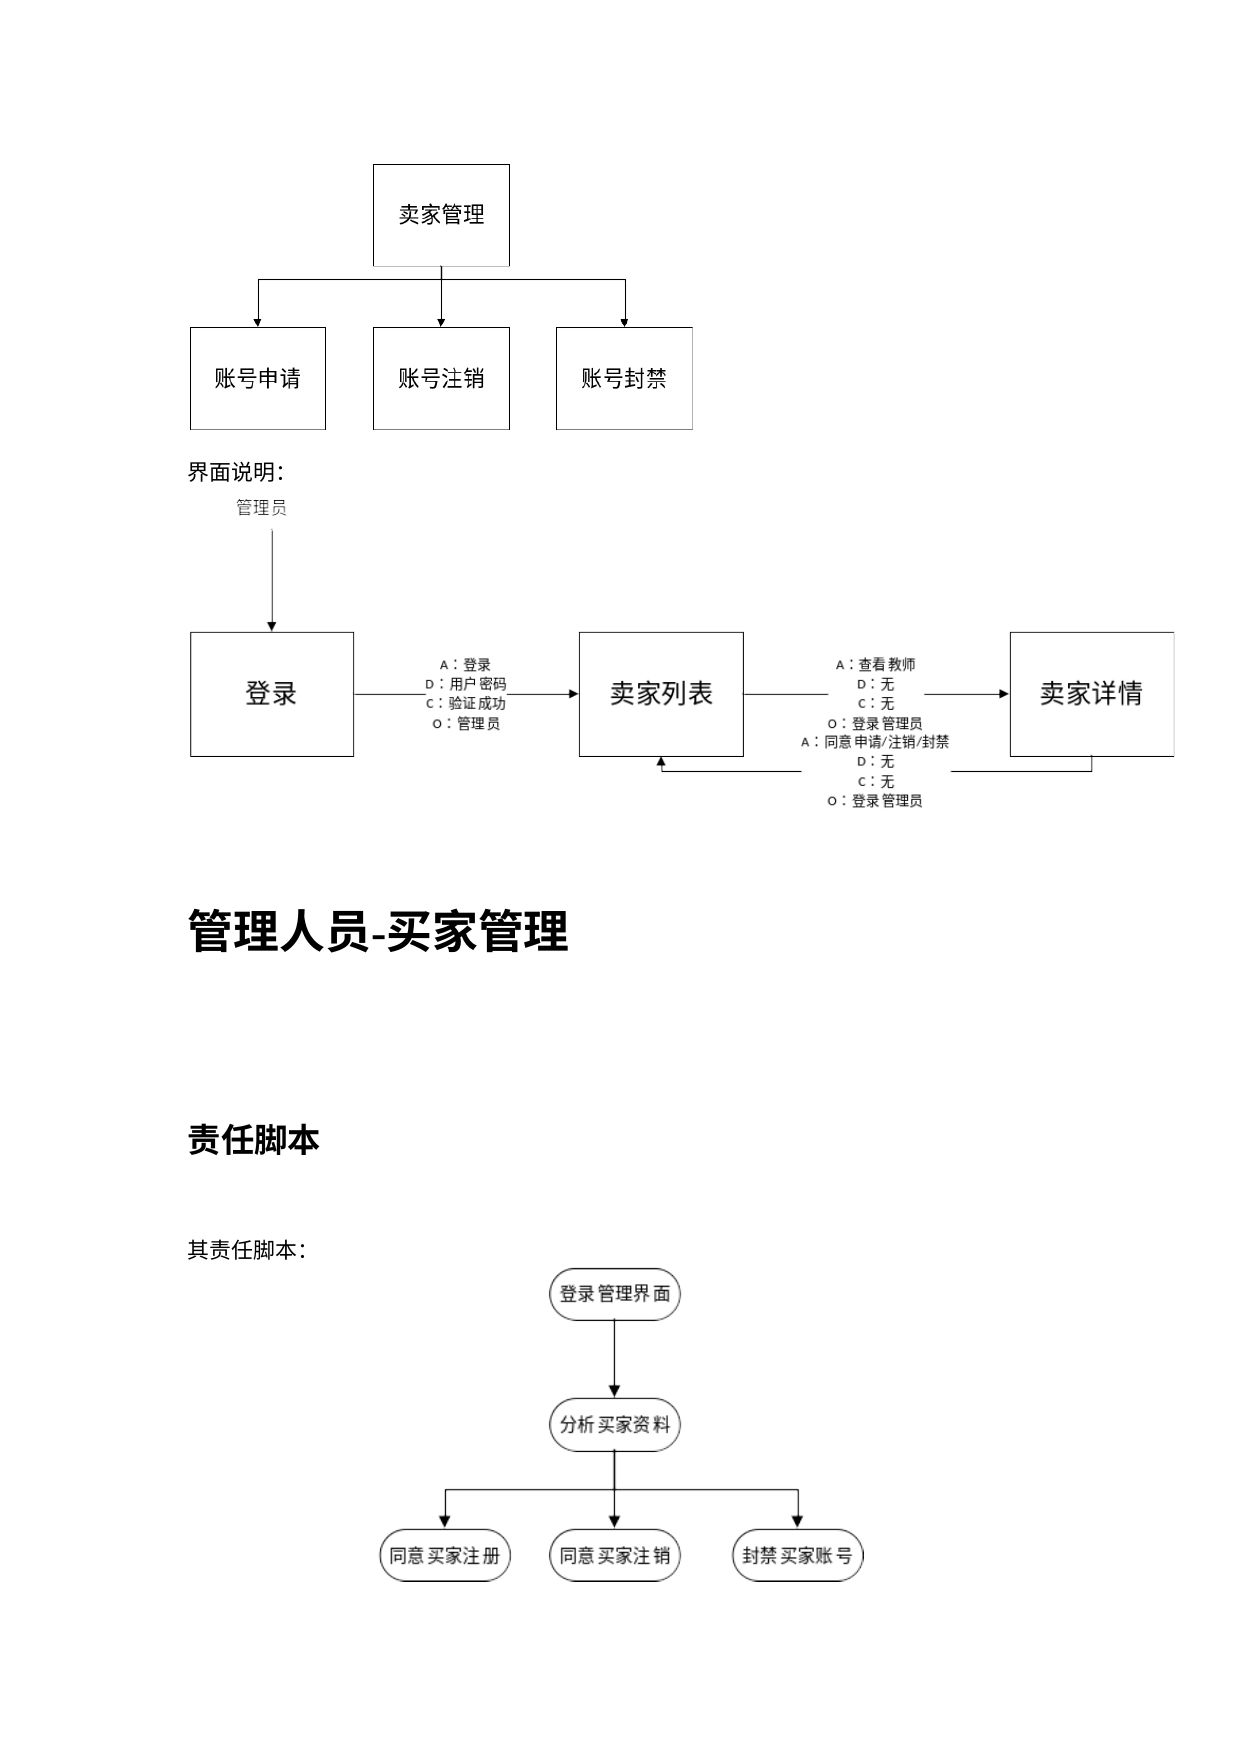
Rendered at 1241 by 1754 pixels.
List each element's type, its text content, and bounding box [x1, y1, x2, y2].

subtitle 责任脚本 [187, 1105, 1053, 1170]
text 界面说明： [187, 454, 1053, 487]
subtitle 管理人员-买家管理 [187, 880, 1053, 977]
text 其责任脚本： [187, 1232, 1053, 1265]
